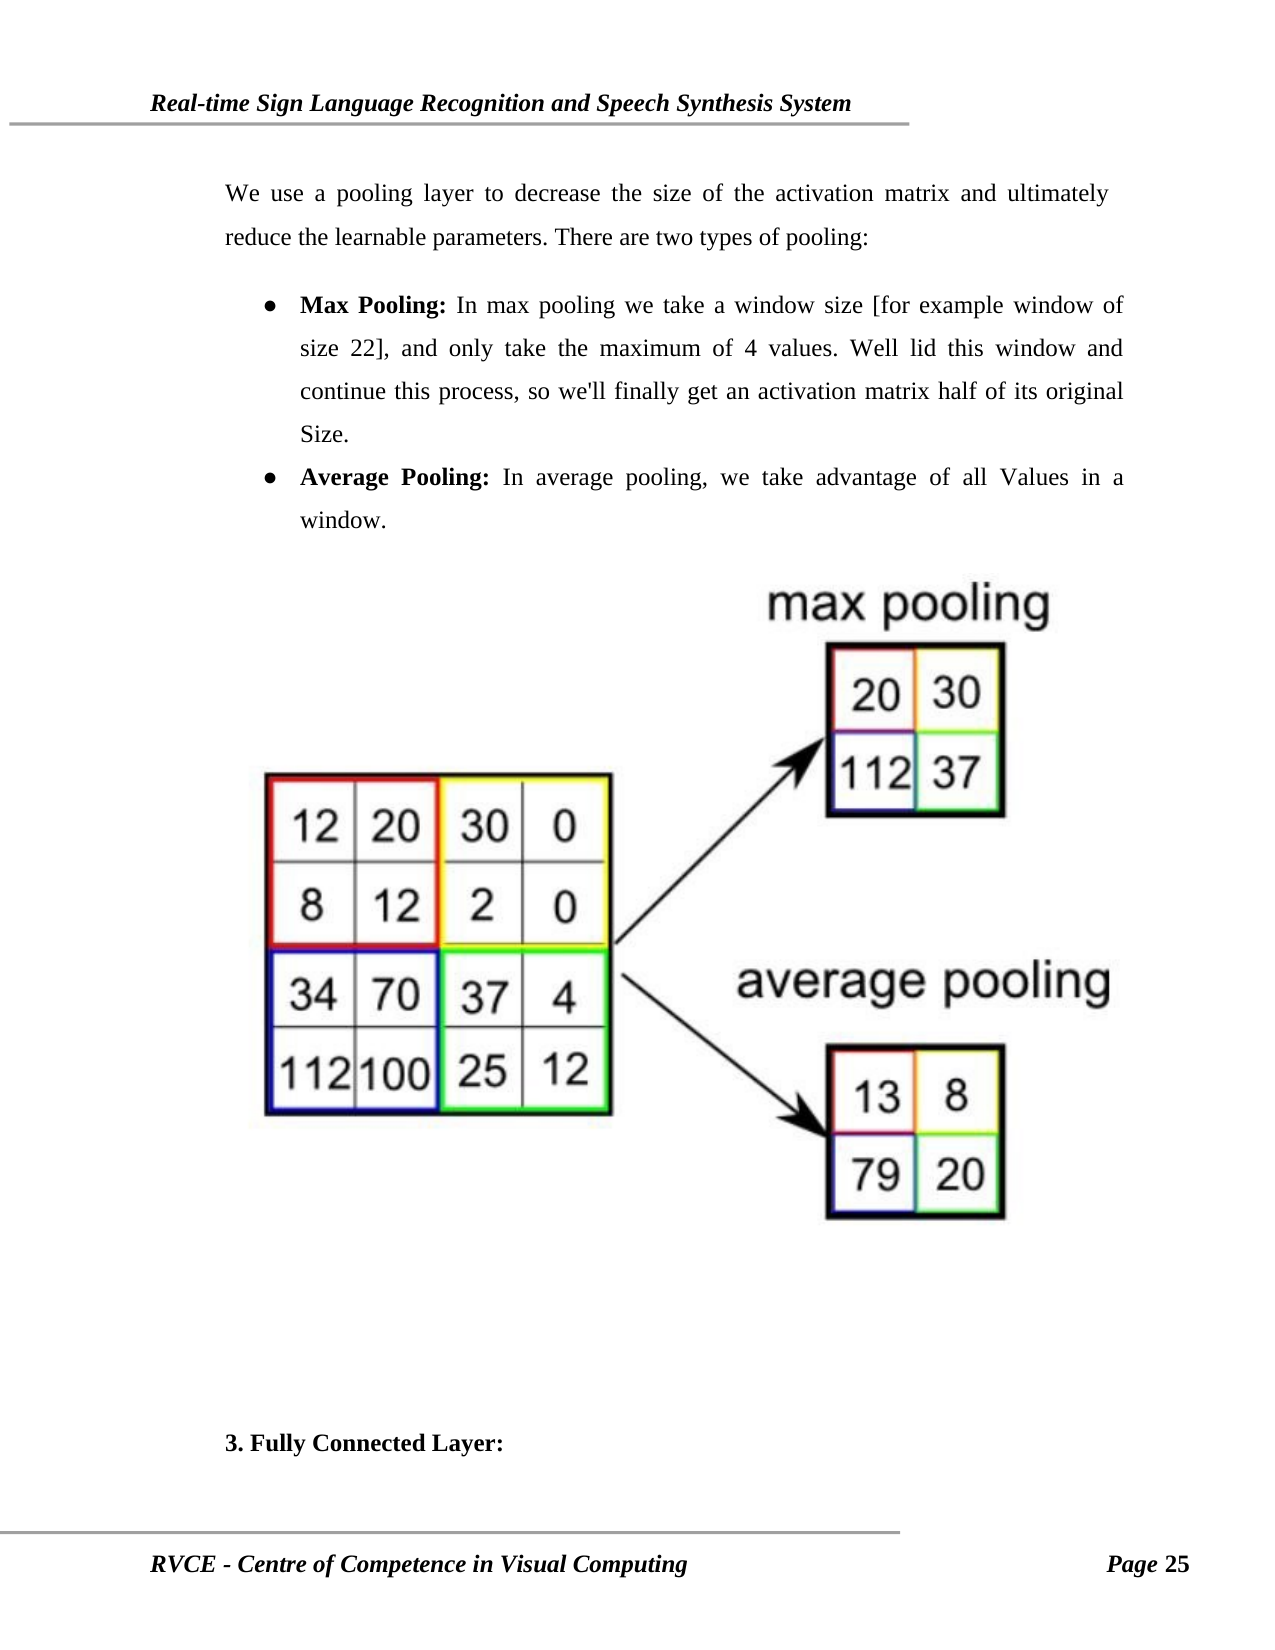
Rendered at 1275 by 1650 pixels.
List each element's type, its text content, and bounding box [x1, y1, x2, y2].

list Average Pooling: In average pooling, we take advantage of all Values in a window. [262, 462, 1125, 534]
picture [225, 573, 1125, 1236]
list Max Pooling: In max pooling we take a window size [for example window of size 22], and only take the maximum of 4 values. Well lid this window and continue this process, so we'll finally get an activation matrix half of its original Size. [262, 290, 1125, 448]
text We use a pooling layer to decrease the size of the activation matrix and ultimately reduce the learnable parameters. There are two types of pooling: [225, 178, 1110, 250]
text 3. Fully Connected Layer: [225, 1428, 1125, 1457]
